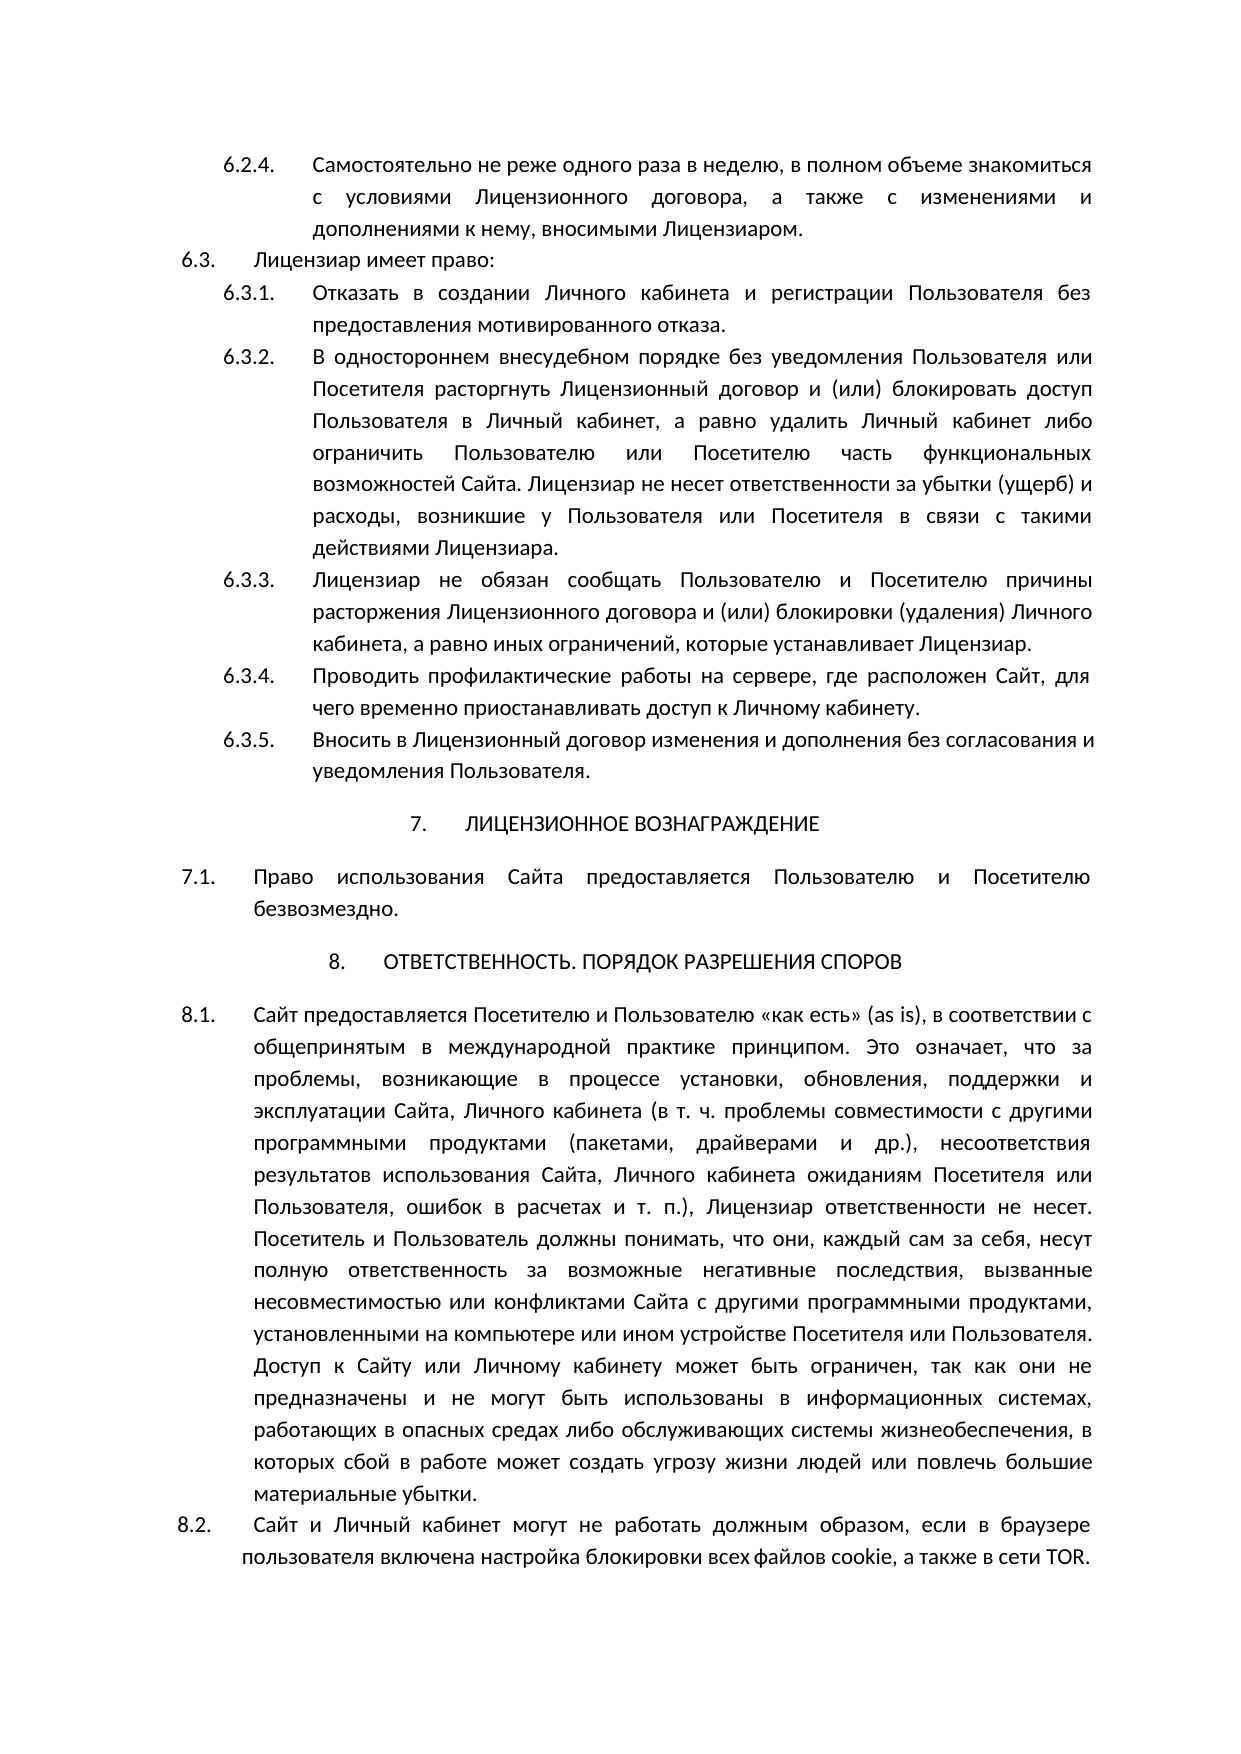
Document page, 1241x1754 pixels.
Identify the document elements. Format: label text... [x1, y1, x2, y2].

text 8.2. Сайт и Личный кабинет могут не работать должным образом, если в браузере пользователя включена настройка блокировки всехфайлов cookie, а также в сети TOR. [176, 1511, 1090, 1571]
text 6.3. Лицензиар имеет право: [181, 246, 1154, 274]
text 6.3.2. В одностороннем внесудебном порядке без уведомления Пользователя или Посетителя расторгнуть Лицензионный договор и (или) блокировать доступ Пользователя в Личный кабинет, а равно удалить Личный кабинет либо ограничить Пользователю или Посетителю часть функциональных возможностей Сайта. Лицензиар не несет ответственности за убытки (ущерб) и расходы, возникшие у Пользователя или Посетителя в связи с такими действиями Лицензиара. [223, 342, 1093, 561]
text 6.3.5. Вносить в Лицензионный договор изменения и дополнения без согласования и уведомления Пользователя. [223, 725, 1096, 785]
text 6.3.4. Проводить профилактические работы на сервере, где расположен Сайт, для чего временно приостанавливать доступ к Личному кабинету. [223, 661, 1095, 721]
text 8. ОТВЕТСТВЕННОСТЬ. ПОРЯДОК РАЗРЕШЕНИЯ СПОРОВ [328, 947, 1154, 975]
text 8.1. Сайт предоставляется Посетителю и Пользователю «как есть» (as is), в соответствии с общепринятым в международной практике принципом. Это означает, что за проблемы, возникающие в процессе установки, обновления, поддержки и эксплуатации Сайта, Личного кабинета (в т. ч. проблемы совместимости с другими программными продуктами (пакетами, драйверами и др.), несоответствия результатов использования Сайта, Личного кабинета ожиданиям Посетителя или Пользователя, ошибок в расчетах и т. п.), Лицензиар ответственности не несет. Посетитель и Пользователь должны понимать, что они, каждый сам за себя, несут полную ответственность за возможные негативные последствия, вызванные несовместимостью или конфликтами Сайта с другими программными продуктами, установленными на компьютере или ином устройстве Посетителя или Пользователя. Доступ к Сайту или Личному кабинету может быть ограничен, так как они не предназначены и не могут быть использованы в информационных системах, работающих в опасных средах либо обслуживающих системы жизнеобеспечения, в которых сбой в работе может создать угрозу жизни людей или повлечь большие материальные убытки. [181, 1001, 1093, 1507]
text 7.1. Право использования Сайта предоставляется Пользователю и Посетителю безвозмездно. [181, 862, 1095, 923]
text 6.3.3. Лицензиар не обязан сообщать Пользователю и Посетителю причины расторжения Лицензионного договора и (или) блокировки (удаления) Личного кабинета, а равно иных ограничений, которые устанавливает Лицензиар. [223, 565, 1093, 657]
text 6.2.4. Самостоятельно не реже одного раза в неделю, в полном объеме знакомиться с условиями Лицензионного договора, а также с изменениями и дополнениями к нему, вносимыми Лицензиаром. [223, 150, 1092, 242]
text 6.3.1. Отказать в создании Личного кабинета и регистрации Пользователя без предоставления мотивированного отказа. [223, 278, 1096, 338]
text 7. ЛИЦЕНЗИОННОЕ ВОЗНАГРАЖДЕНИЕ [410, 809, 1154, 837]
